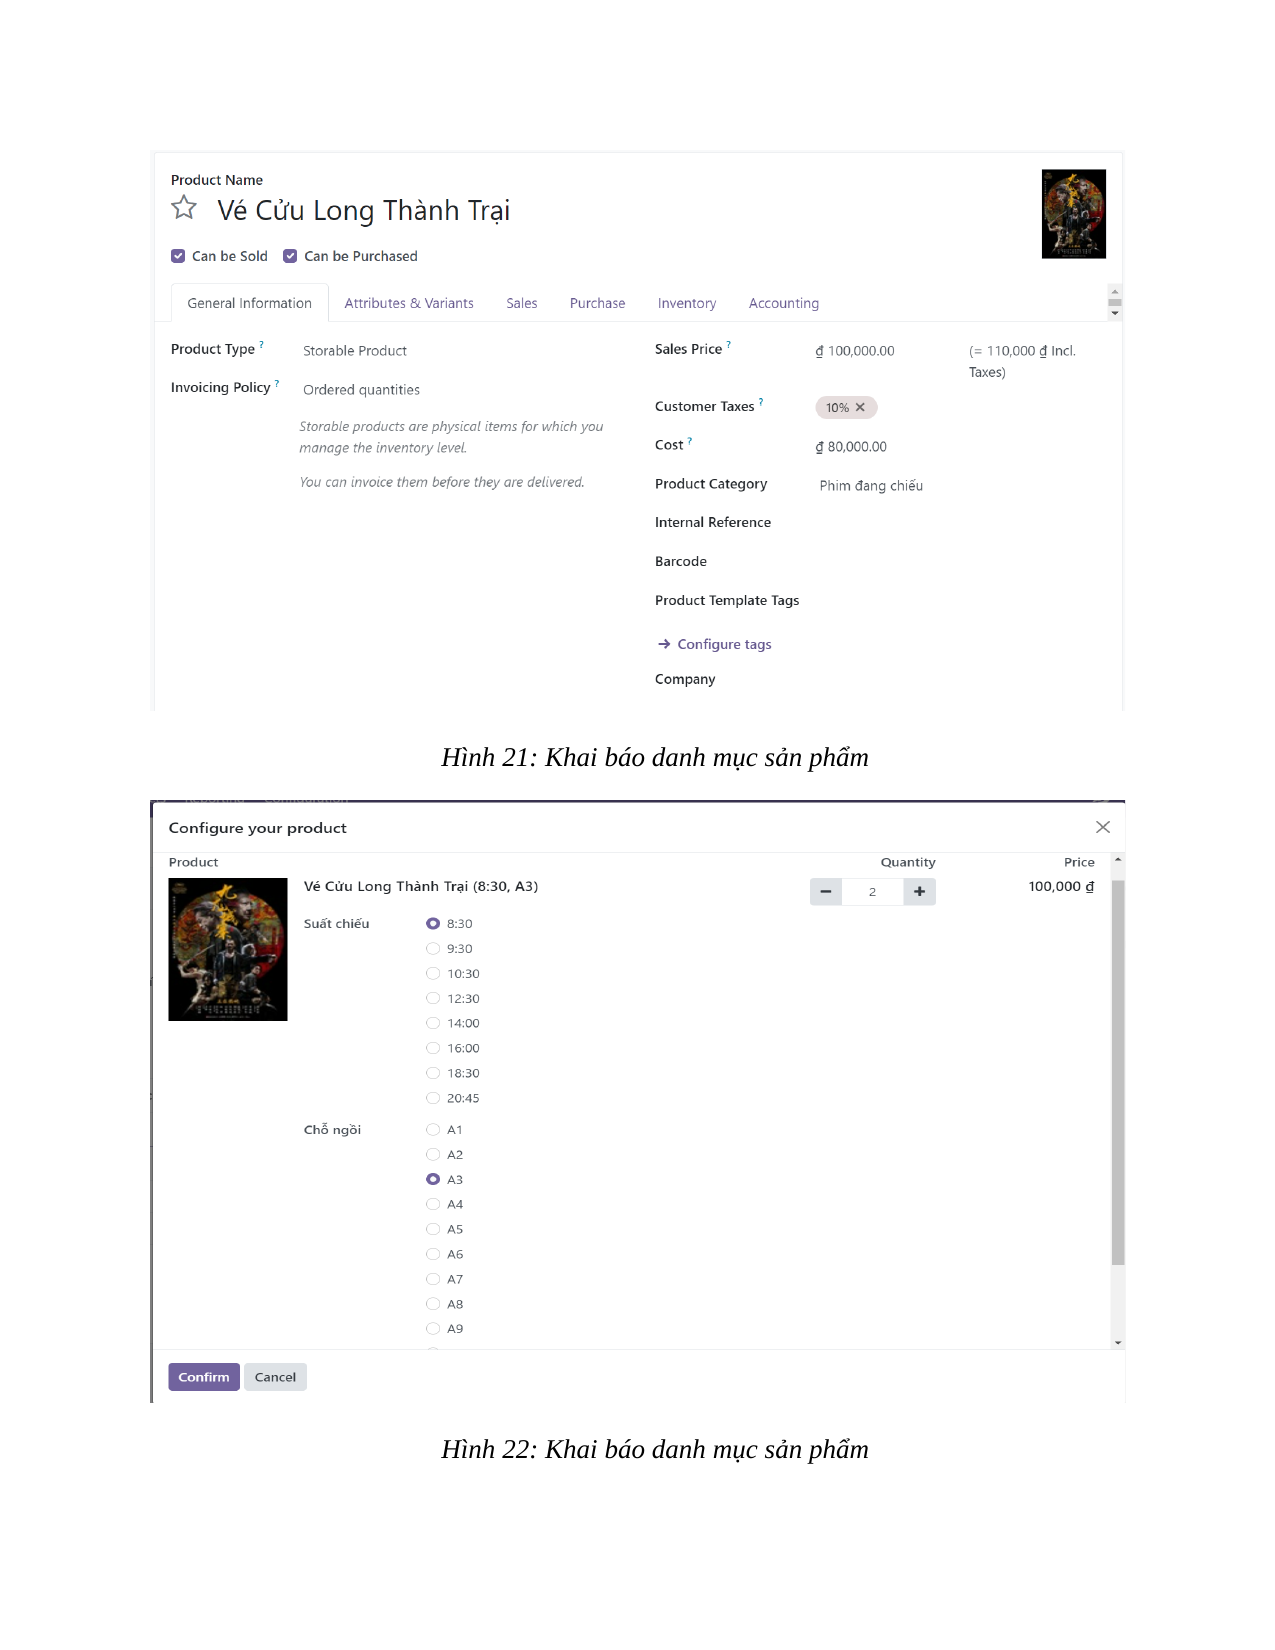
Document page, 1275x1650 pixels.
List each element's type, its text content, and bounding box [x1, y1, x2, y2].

picture [150, 800, 1125, 1403]
text Hình 22: Khai báo danh mục sản phẩm [187, 1433, 1125, 1465]
text Hình 21: Khai báo danh mục sản phẩm [187, 741, 1125, 772]
picture [150, 150, 1125, 711]
